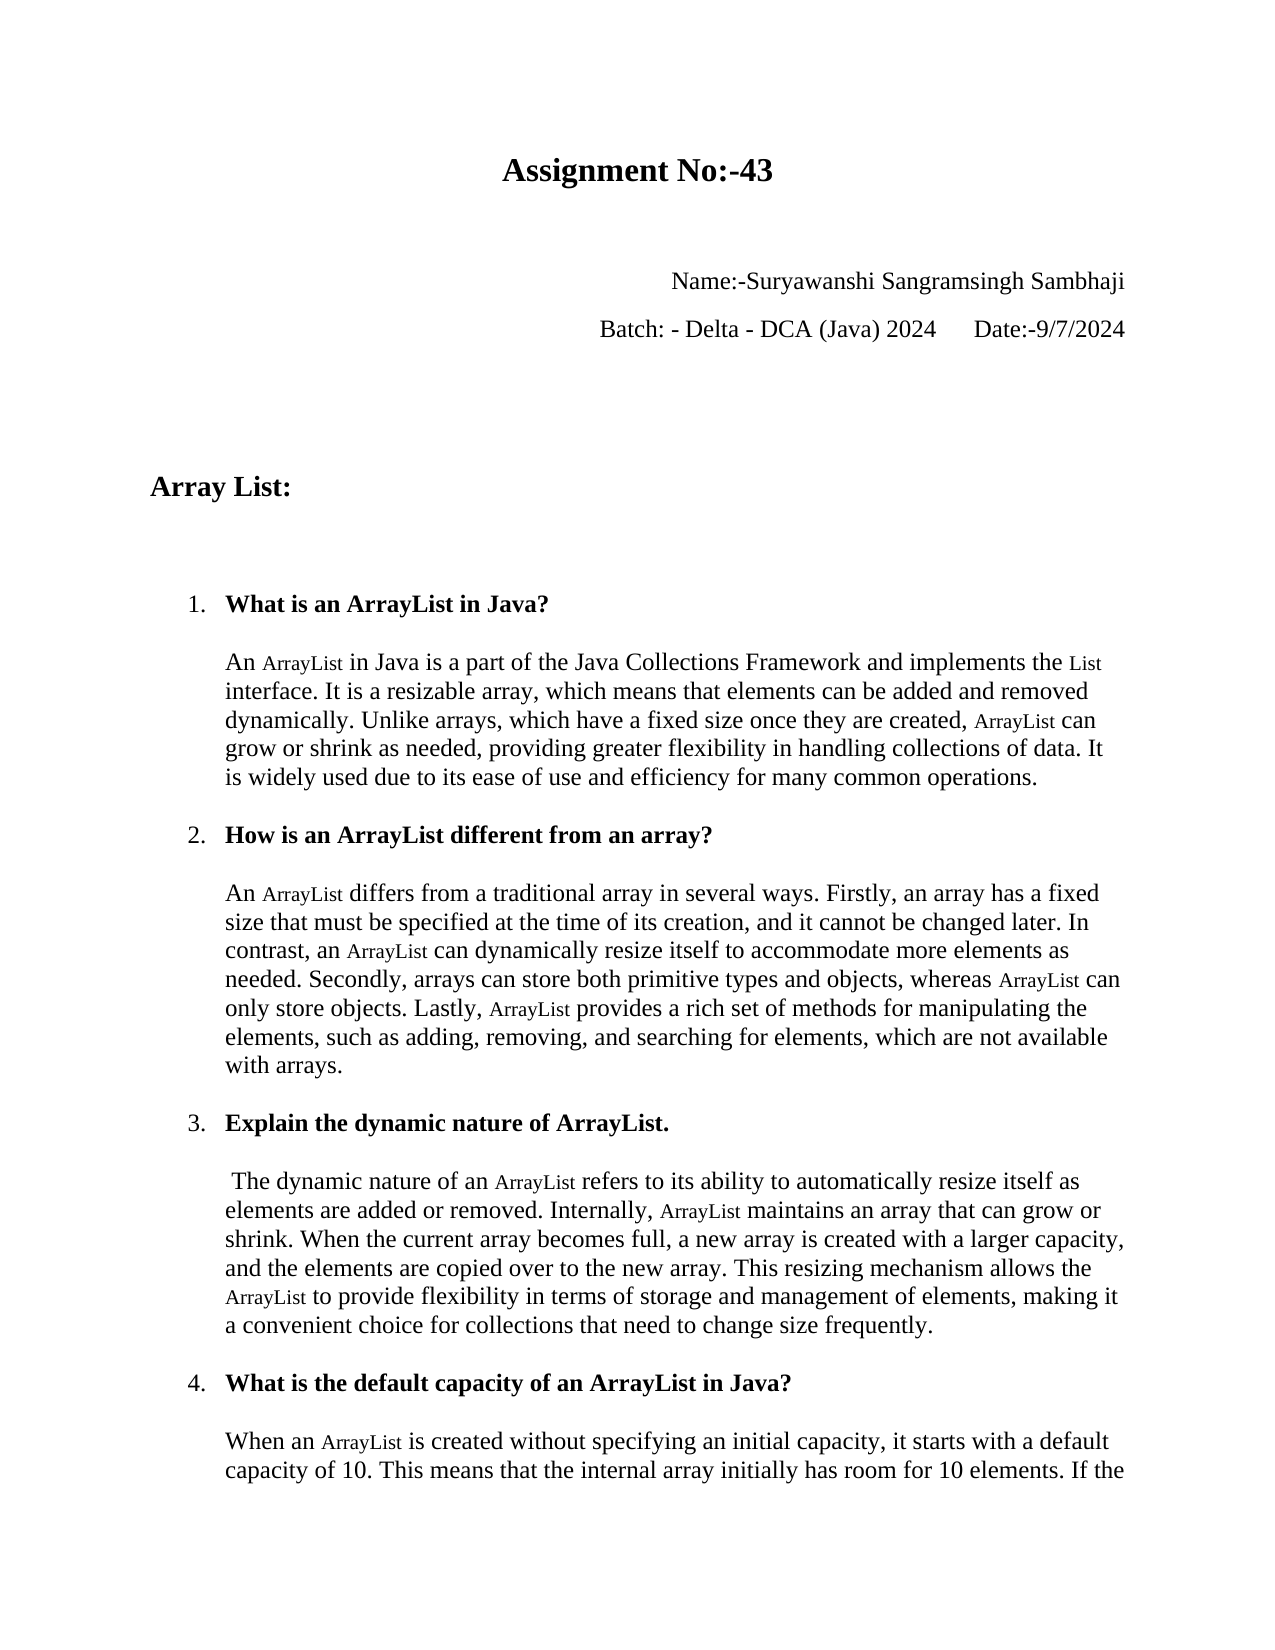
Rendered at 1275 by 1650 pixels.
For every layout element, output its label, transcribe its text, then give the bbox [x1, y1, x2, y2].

text Name:-Suryawanshi Sangramsingh Sambhaji [150, 266, 1125, 295]
list How is an ArrayList different from an array? [187, 820, 1125, 849]
text Assignment No:-43 [150, 150, 1125, 188]
text Batch: - Delta - DCA (Java) 2024 Date:-9/7/2024 [150, 314, 1125, 342]
list What is an ArrayList in Java? [187, 589, 1125, 618]
list Explain the dynamic nature of ArrayList. [187, 1108, 1125, 1137]
text An ArrayList differs from a traditional array in several ways. Firstly, an array has a fixed size that must be specified at the time of its creation, and it cannot be changed later. In contrast, an ArrayList can dynamically resize itself to accommodate more elements as needed. Secondly, arrays can store both primitive types and objects, whereas ArrayList can only store objects. Lastly, ArrayList provides a rich set of methods for manipulating the elements, such as adding, removing, and searching for elements, which are not available with arrays. [225, 878, 1125, 1079]
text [225, 1426, 1125, 1483]
text Array List: [150, 469, 1125, 503]
text An ArrayList in Java is a part of the Java Collections Framework and implements the List interface. It is a resizable array, which means that elements can be added and removed dynamically. Unlike arrays, which have a fixed size once they are created, ArrayList can grow or shrink as needed, providing greater flexibility in handling collections of data. It is widely used due to its ease of use and efficiency for many common operations. [225, 647, 1125, 791]
text The dynamic nature of an ArrayList refers to its ability to automatically resize itself as elements are added or removed. Internally, ArrayList maintains an array that can grow or shrink. When the current array becomes full, a new array is created with a larger capacity, and the elements are copied over to the new array. This resizing mechanism allows the ArrayList to provide flexibility in terms of storage and management of elements, making it a convenient choice for collections that need to change size frequently. [225, 1166, 1125, 1339]
list What is the default capacity of an ArrayList in Java? [187, 1368, 1125, 1397]
